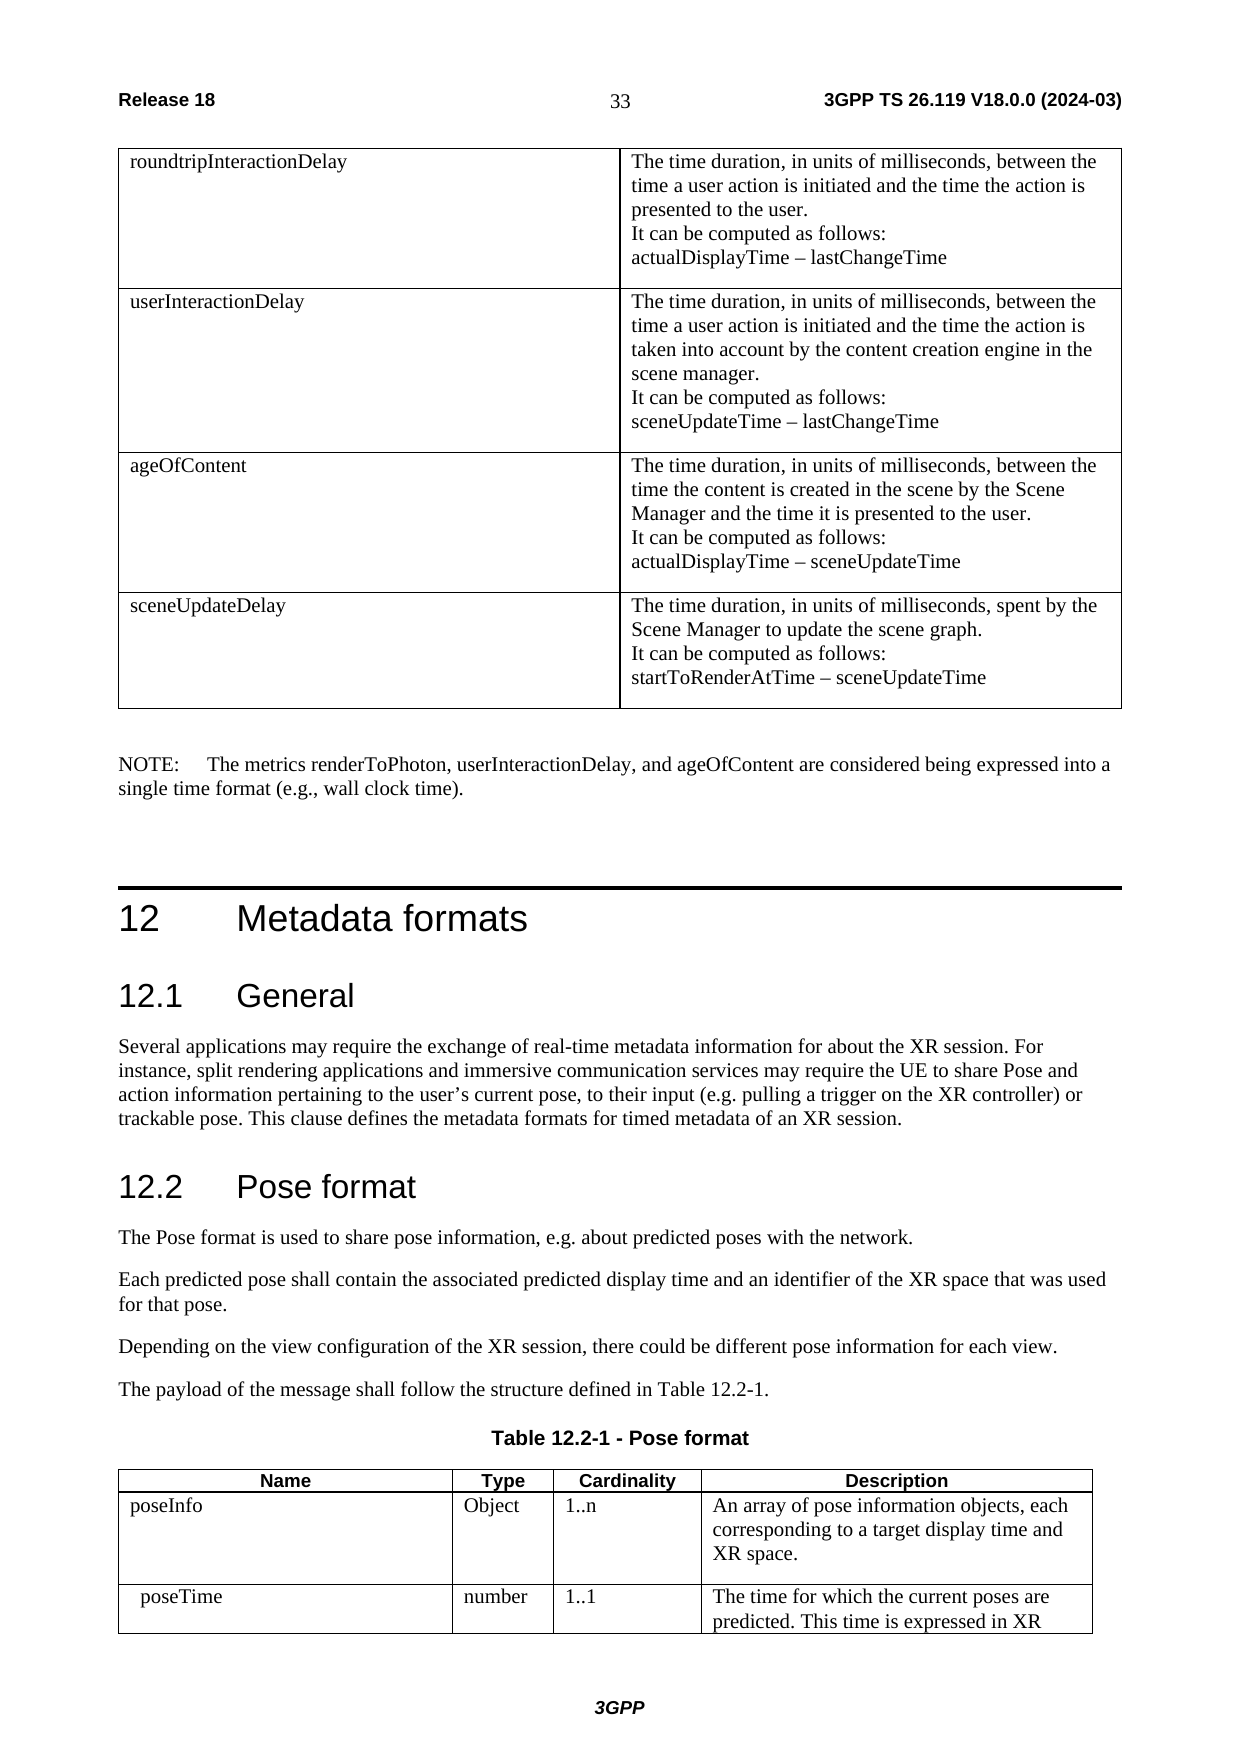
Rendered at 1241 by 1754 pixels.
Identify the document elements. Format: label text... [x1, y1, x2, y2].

table_cell roundtripInteractionDelay [119, 149, 619, 288]
table_cell userInteractionDelay [119, 289, 619, 452]
table_header Name [119, 1470, 452, 1491]
table_header Description [702, 1470, 1092, 1491]
table_cell poseTime [119, 1585, 452, 1633]
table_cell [702, 1585, 1092, 1633]
table_cell number [453, 1585, 553, 1633]
table_cell ageOfContent [119, 453, 619, 592]
text Depending on the view configuration of the XR session, there could be different pose information for each view. [118, 1334, 1122, 1358]
table_cell 1..1 [554, 1585, 701, 1633]
table_cell The time duration, in units of milliseconds, between the time a user action is initiated and the time the action is taken into account by the content creation engine in the scene manager. It can be computed as follows: sceneUpdateTime – lastChangeTime [621, 289, 1121, 452]
text Table 12.2-1 - Pose format [118, 1426, 1122, 1450]
table_cell sceneUpdateDelay [119, 593, 619, 708]
subtitle 12.2 Pose format [118, 1167, 1122, 1206]
text Several applications may require the exchange of real-time metadata information for about the XR session. For instance, split rendering applications and immersive communication services may require the UE to share Pose and action information pertaining to the user’s current pose, to their input (e.g. pulling a trigger on the XR controller) or trackable pose. This clause defines the metadata formats for timed metadata of an XR session. [118, 1034, 1122, 1130]
table_cell Object [453, 1493, 553, 1583]
text NOTE: The metrics renderToPhoton, userInteractionDelay, and ageOfContent are considered being expressed into a single time format (e.g., wall clock time). [118, 752, 1122, 800]
table_cell The time duration, in units of milliseconds, between the time the content is created in the scene by the Scene Manager and the time it is presented to the user. It can be computed as follows: actualDisplayTime – sceneUpdateTime [621, 453, 1121, 592]
text The Pose format is used to share pose information, e.g. about predicted poses with the network. [118, 1224, 1122, 1249]
table_cell 1..n [554, 1493, 701, 1583]
table_cell The time duration, in units of milliseconds, spent by the Scene Manager to update the scene graph. It can be computed as follows: startToRenderAtTime – sceneUpdateTime [621, 593, 1121, 708]
table_cell An array of pose information objects, each corresponding to a target display time and XR space. [702, 1493, 1092, 1583]
subtitle 12.1 General [118, 976, 1122, 1015]
table_header Cardinality [554, 1470, 701, 1491]
table_header Type [453, 1470, 553, 1491]
text Each predicted pose shall contain the associated predicted display time and an identifier of the XR space that was used for that pose. [118, 1267, 1122, 1316]
table_cell poseInfo [119, 1493, 452, 1583]
subtitle 12 Metadata formats [118, 890, 1122, 939]
text The payload of the message shall follow the structure defined in Table 12.2-1. [118, 1377, 1122, 1401]
table_cell The time duration, in units of milliseconds, between the time a user action is initiated and the time the action is presented to the user. It can be computed as follows: actualDisplayTime – lastChangeTime [621, 149, 1121, 288]
